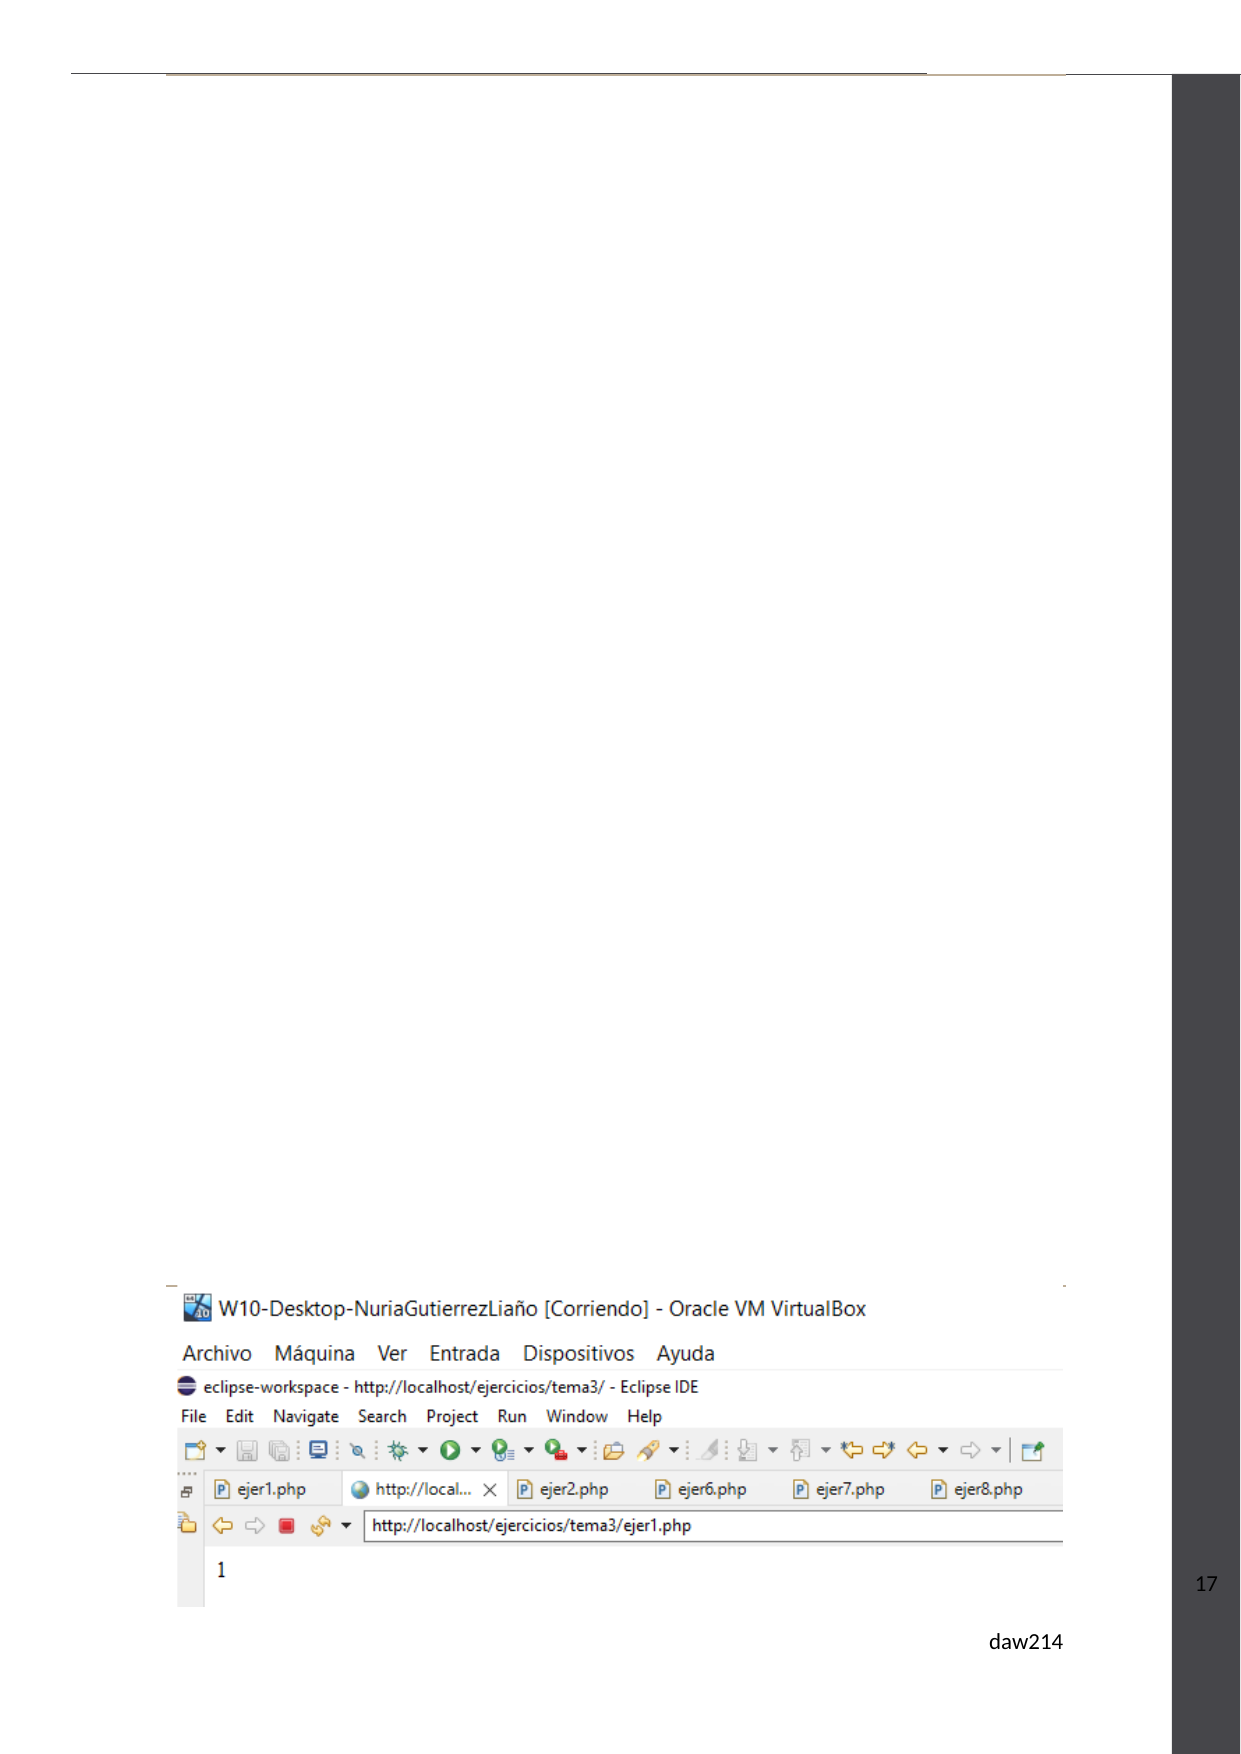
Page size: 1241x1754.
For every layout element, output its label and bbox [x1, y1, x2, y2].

picture [177, 1285, 1063, 1607]
